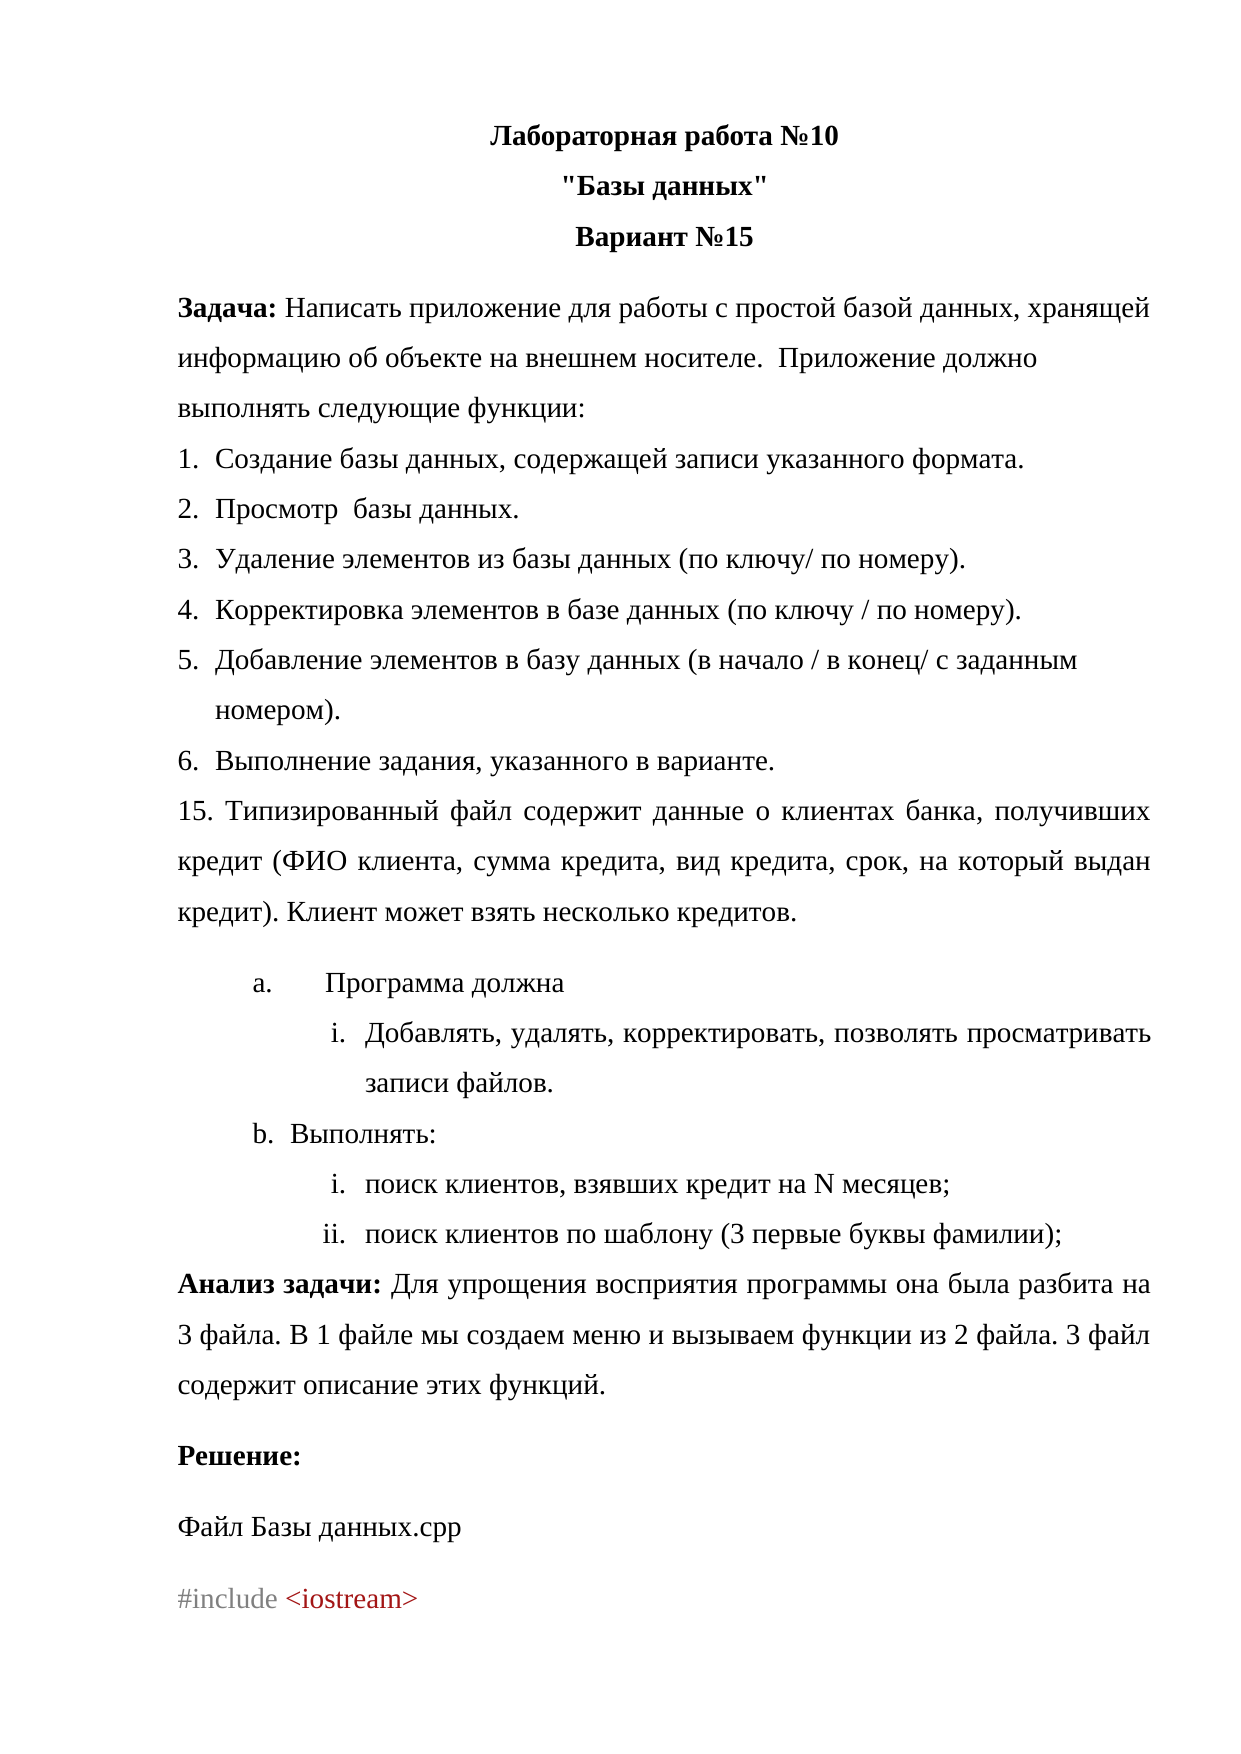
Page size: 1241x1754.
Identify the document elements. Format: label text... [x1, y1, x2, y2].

list Корректировка элементов в базе данных (по ключу / по номеру). [177, 592, 1152, 625]
list Просмотр базы данных. [177, 491, 1152, 525]
list поиск клиентов, взявших кредит на N месяцев; [346, 1166, 1152, 1199]
text Решение: [177, 1438, 1152, 1472]
list Программа должна [252, 965, 1152, 998]
list Выполнять: [252, 1116, 1152, 1149]
text Анализ задачи: Для упрощения восприятия программы она была разбита на 3 файла. В 1 файле мы создаем меню и вызываем функции из 2 файла. 3 файл содержит описание этих функций. [177, 1267, 1152, 1401]
subtitle Лабораторная работа №10 "Базы данных" [177, 118, 1152, 202]
text Вариант №15 [177, 219, 1152, 252]
text Файл Базы данных.cpp [177, 1509, 1152, 1543]
list Добавлять, удалять, корректировать, позволять просматривать записи файлов. [346, 1015, 1152, 1099]
list поиск клиентов по шаблону (3 первые буквы фамилии); [346, 1216, 1152, 1250]
list Удаление элементов из базы данных (по ключу/ по номеру). [177, 541, 1152, 575]
text 15. Типизированный файл содержит данные о клиентах банка, получивших кредит (ФИО клиента, сумма кредита, вид кредита, срок, на который выдан кредит). Клиент может взять несколько кредитов. [177, 793, 1152, 927]
text #include <iostream> [177, 1581, 1152, 1614]
subtitle Задача: Написать приложение для работы с простой базой данных, хранящей информацию об объекте на внешнем носителе. Приложение должно выполнять следующие функции: [177, 290, 1152, 424]
list Создание базы данных, содержащей записи указанного формата. [177, 441, 1152, 474]
list Добавление элементов в базу данных (в начало / в конец/ с заданным номером). [177, 642, 1152, 726]
list Выполнение задания, указанного в варианте. [177, 743, 1152, 776]
